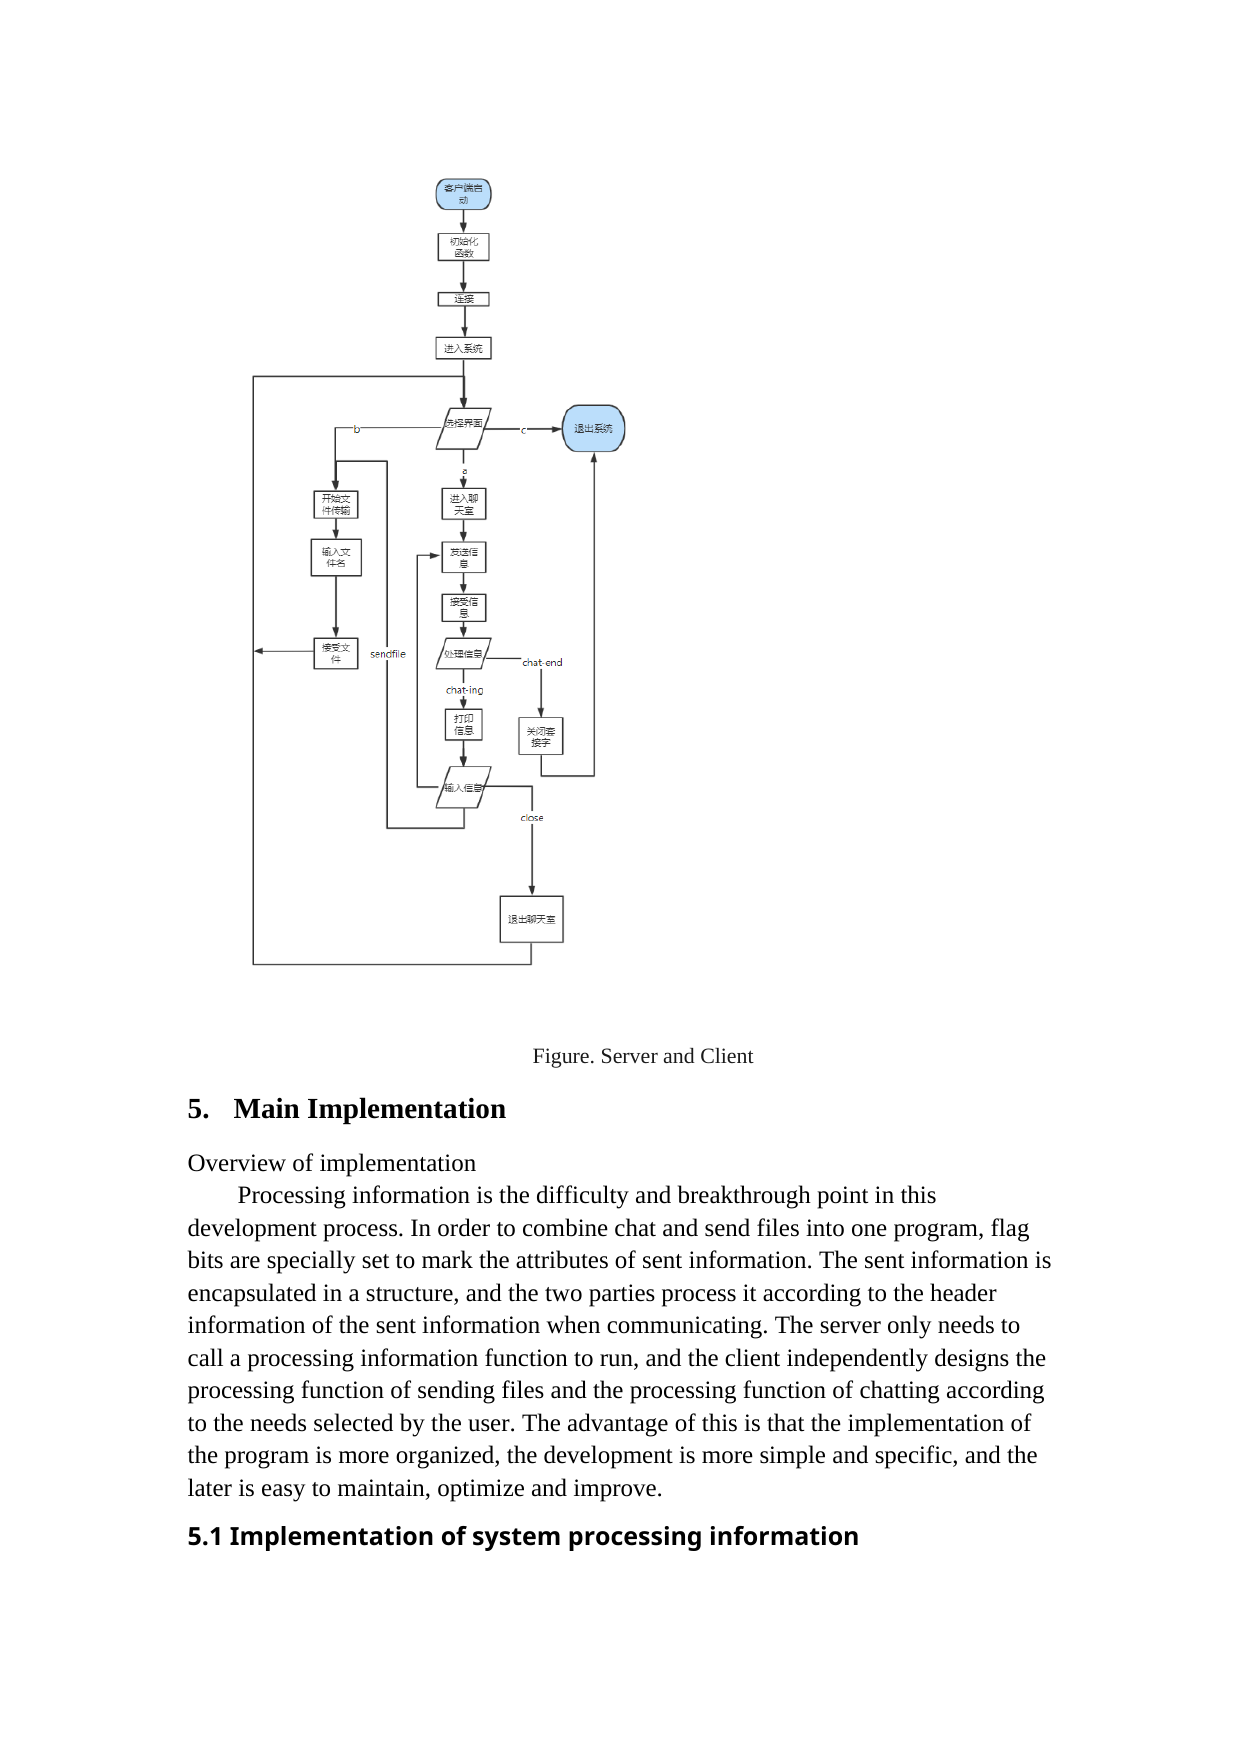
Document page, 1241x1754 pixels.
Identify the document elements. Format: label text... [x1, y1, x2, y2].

list Main Implementation [187, 1076, 1053, 1141]
text Overview of implementation [187, 1146, 1053, 1178]
text 5.1 Implementation of system processing information [187, 1503, 1053, 1568]
text Processing information is the difficulty and breakthrough point in this development process. In order to combine chat and send files into one program, flag bits are specially set to mark the attributes of sent information. The sent information is encapsulated in a structure, and the two parties process it according to the header information of the sent information when communicating. The server only needs to call a processing information function to run, and the client independently designs the processing function of sending files and the processing function of chatting according to the needs selected by the user. The advantage of this is that the implementation of the program is more organized, the development is more simple and specific, and the later is easy to maintain, optimize and improve. [187, 1178, 1053, 1503]
picture [187, 162, 708, 990]
text Figure. Server and Client [233, 1039, 1053, 1072]
